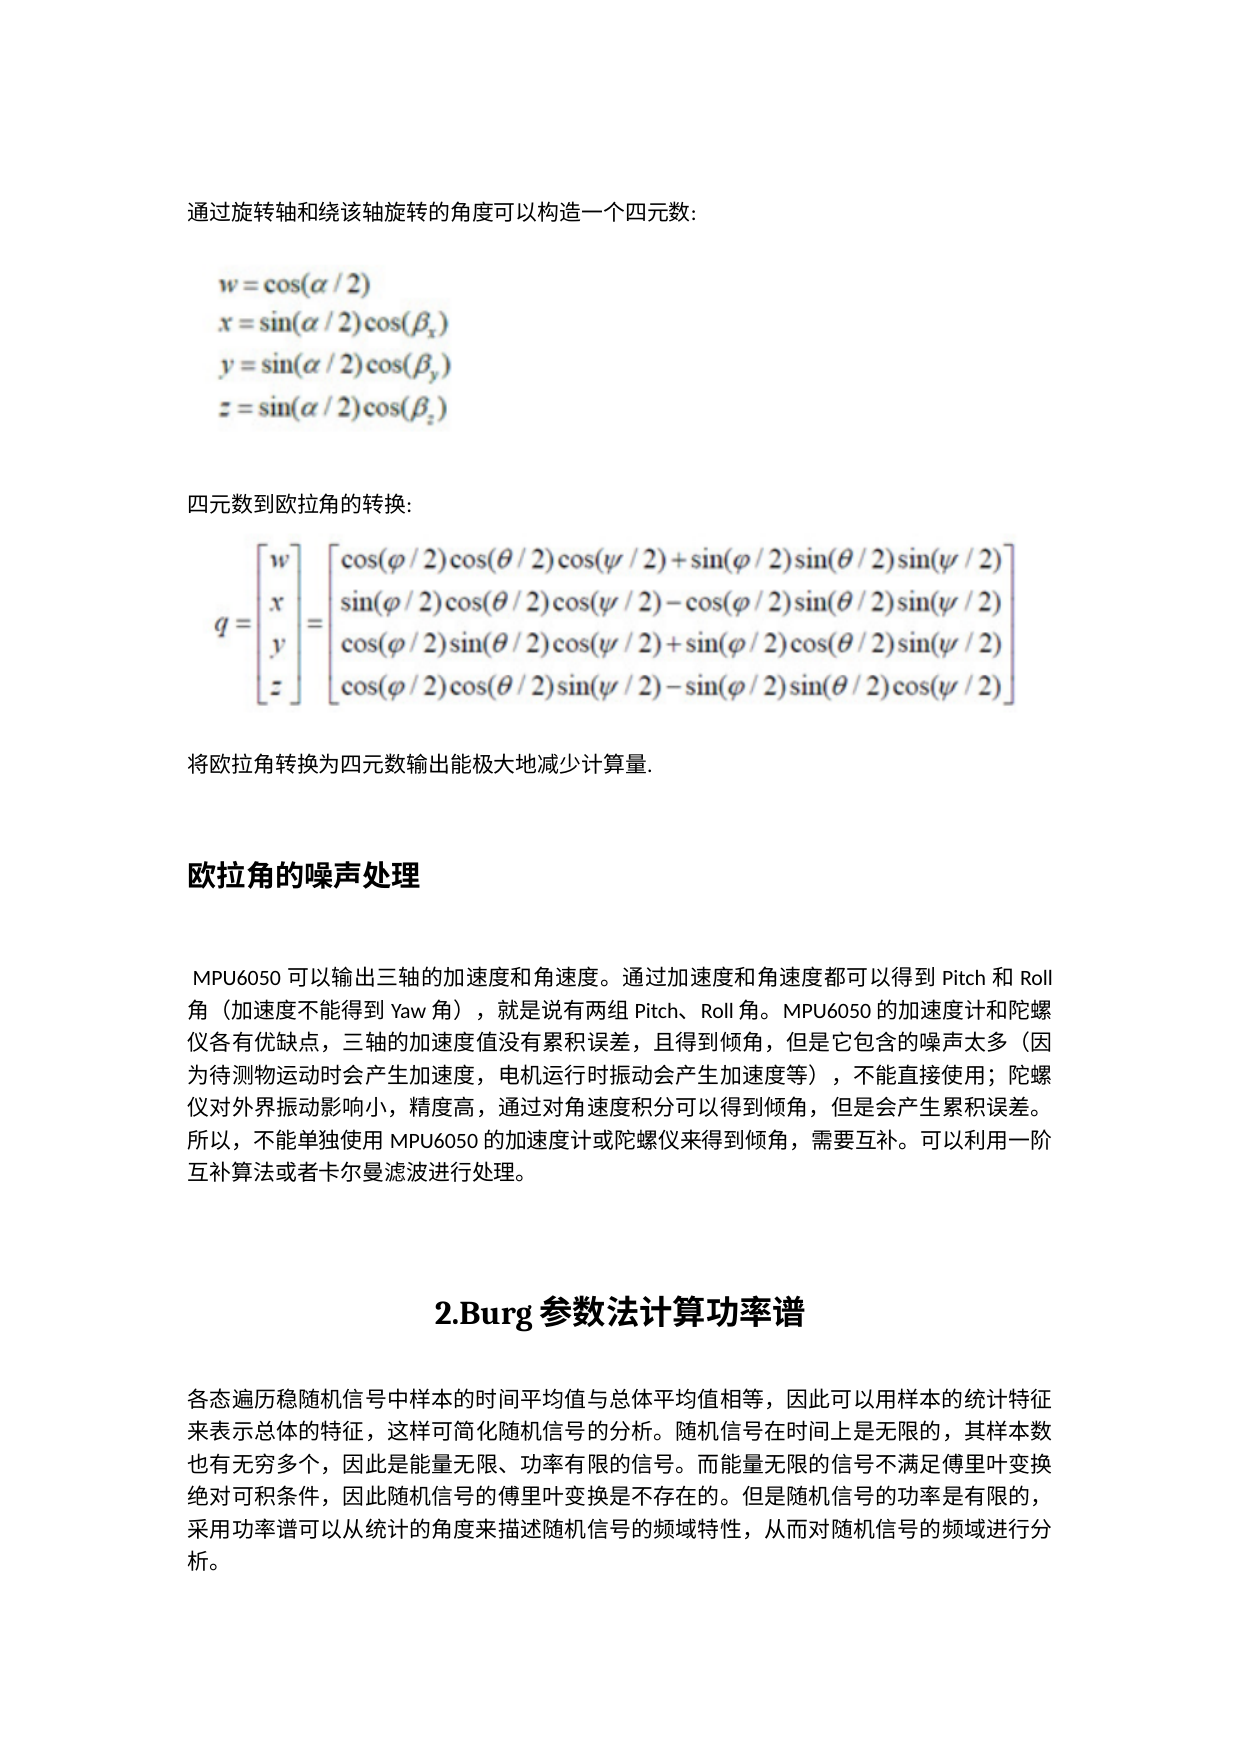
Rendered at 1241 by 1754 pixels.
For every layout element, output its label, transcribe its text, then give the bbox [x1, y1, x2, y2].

title 2.Burg参数法计算功率谱 [187, 1277, 1053, 1342]
text 将欧拉角转换为四元数输出能极大地减少计算量. [187, 747, 1053, 779]
text 通过旋转轴和绕该轴旋转的角度可以构造一个四元数: [187, 194, 1053, 227]
picture [187, 259, 486, 435]
text 各态遍历稳随机信号中样本的时间平均值与总体平均值相等，因此可以用样本的统计特征来表示总体的特征，这样可简化随机信号的分析。随机信号在时间上是无限的，其样本数也有无穷多个，因此是能量无限、功率有限的信号。而能量无限的信号不满足傅里叶变换绝对可积条件，因此随机信号的傅里叶变换是不存在的。但是随机信号的功率是有限的，采用功率谱可以从统计的角度来描述随机信号的频域特性，从而对随机信号的频域进行分析。 [187, 1381, 1053, 1576]
subtitle 欧拉角的噪声处理 [187, 841, 1053, 906]
text 四元数到欧拉角的转换: [187, 487, 1053, 519]
picture [187, 519, 1053, 722]
text MPU6050 可以输出三轴的加速度和角速度。通过加速度和角速度都可以得到 Pitch 和 Roll 角（加速度不能得到 Yaw 角），就是说有两组 Pitch、Roll 角。MPU6050 的加速度计和陀螺仪各有优缺点，三轴的加速度值没有累积误差，且得到倾角，但是它包含的噪声太多（因为待测物运动时会产生加速度，电机运行时振动会产生加速度等），不能直接使用；陀螺仪对外界振动影响小，精度高，通过对角速度积分可以得到倾角，但是会产生累积误差。所以，不能单独使用 MPU6050 的加速度计或陀螺仪来得到倾角，需要互补。可以利用一阶互补算法或者卡尔曼滤波进行处理。 [187, 960, 1053, 1187]
